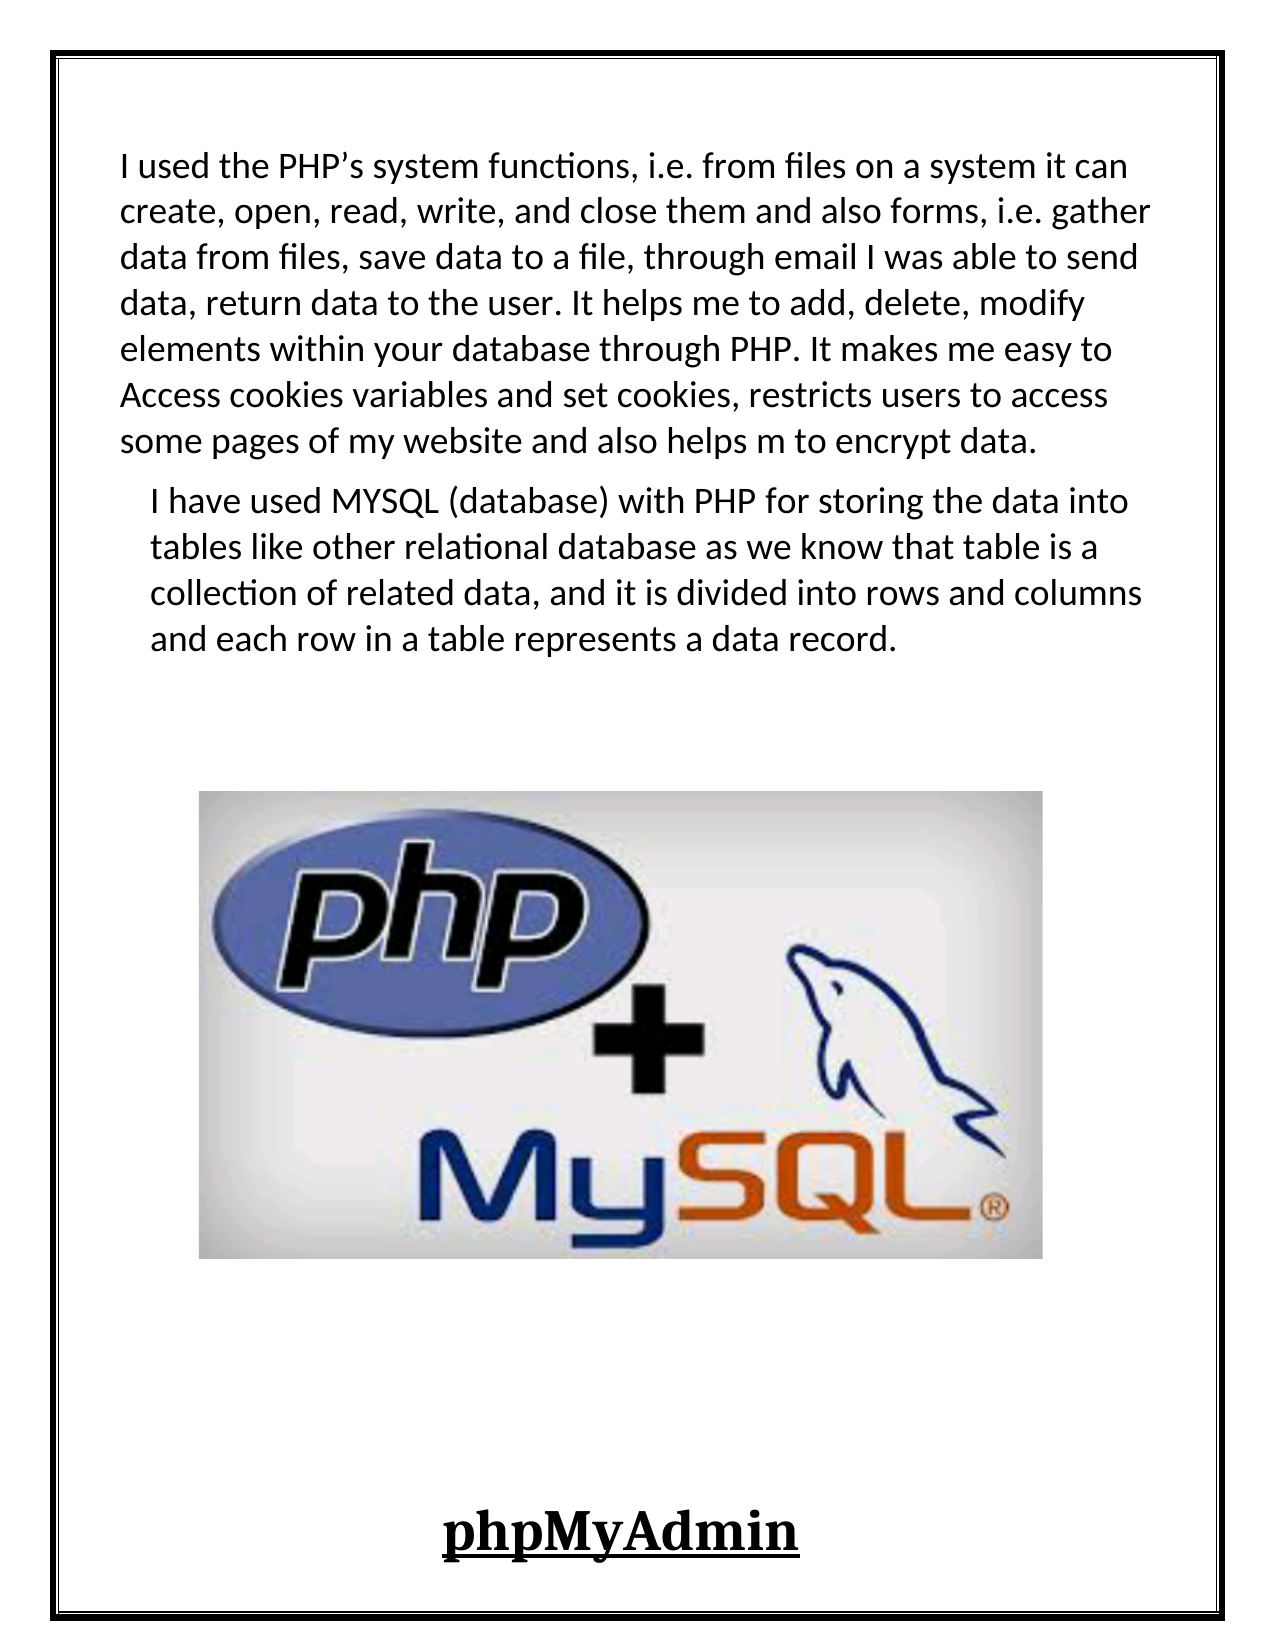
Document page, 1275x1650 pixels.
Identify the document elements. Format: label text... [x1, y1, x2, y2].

subtitle I have used MYSQL (database) with PHP for storing the data into tables like other relational database as we know that table is a collection of related data, and it is divided into rows and columns and each row in a table represents a data record. [150, 477, 1164, 661]
text phpMyAdmin [77, 1498, 1164, 1565]
text I used the PHP’s system functions, i.e. from files on a system it can create, open, read, write, and close them and also forms, i.e. gather data from files, save data to a file, through email I was able to send data, return data to the user. It helps me to add, delete, modify elements within your database through PHP. It makes me easy to Access cookies variables and set cookies, restricts users to access some pages of my website and also helps m to encrypt data. [119, 142, 1159, 462]
picture [198, 791, 1043, 1259]
